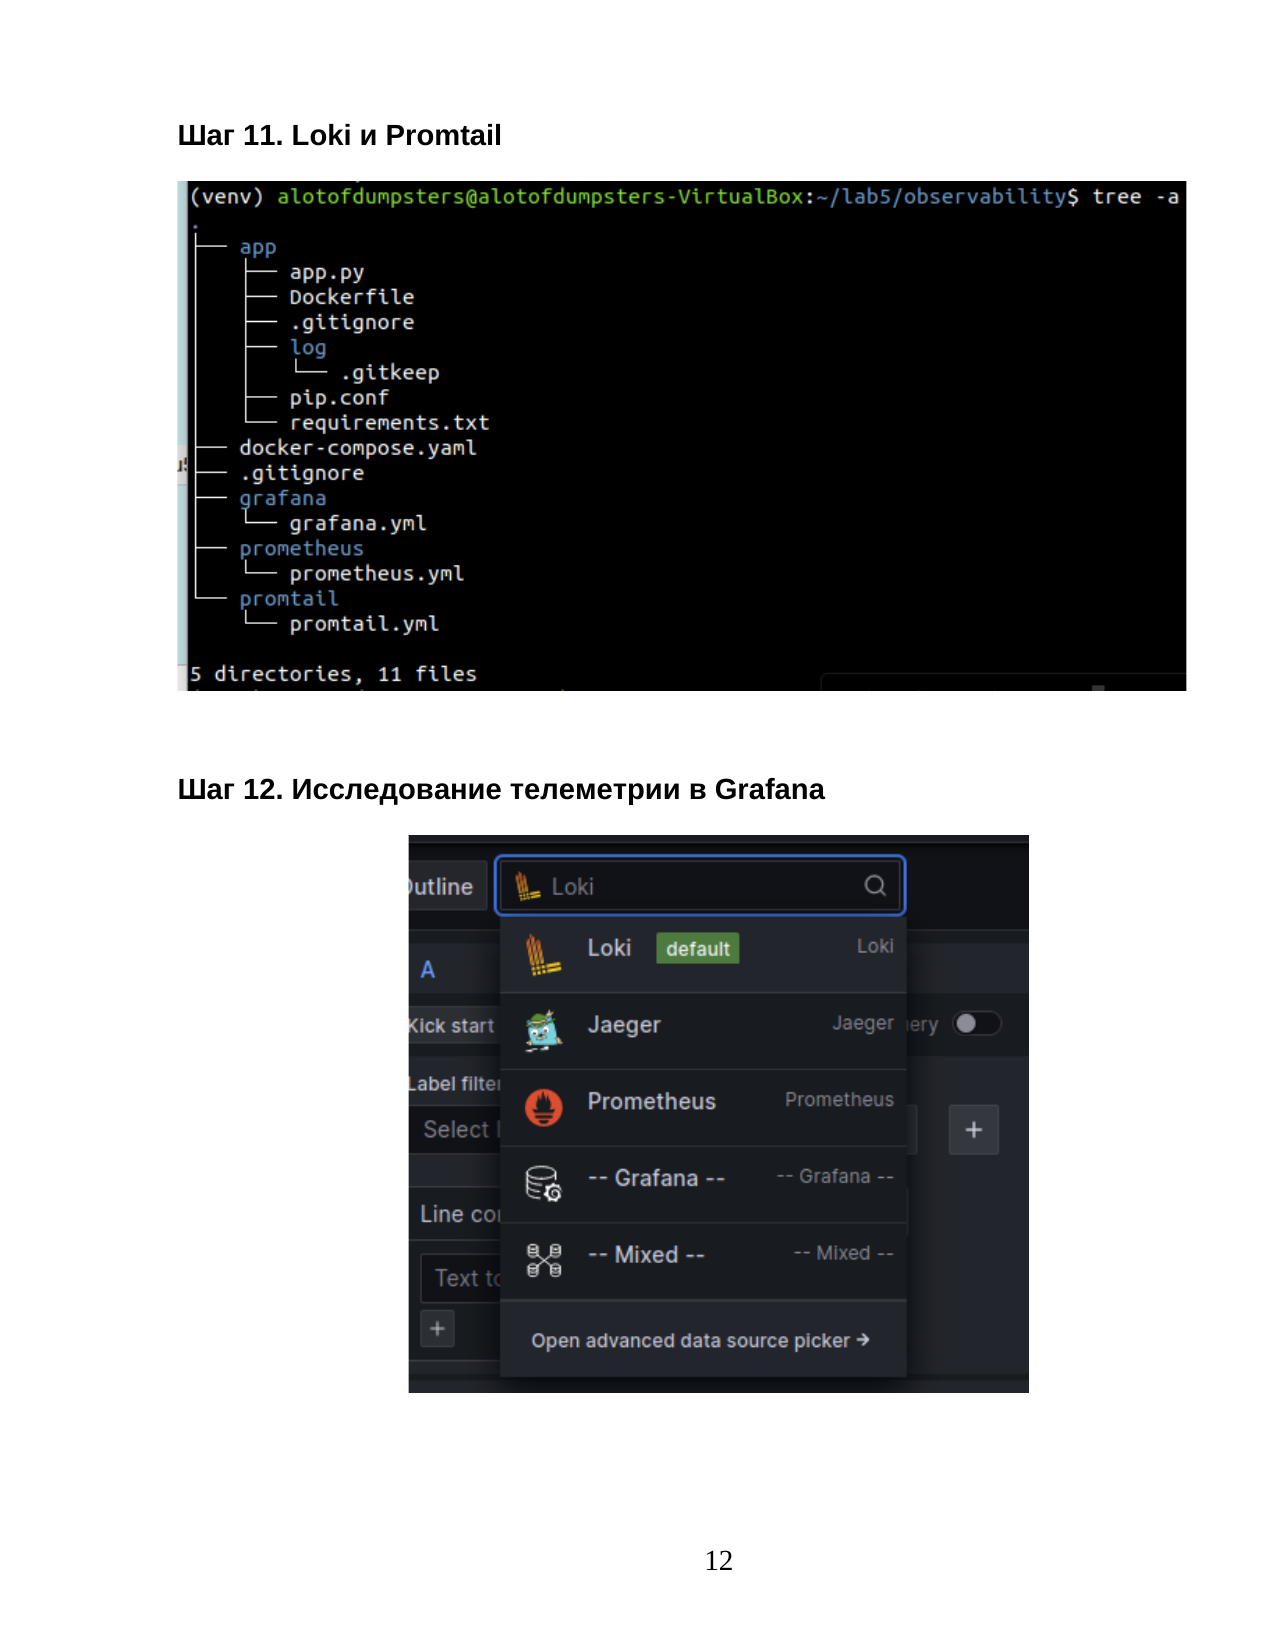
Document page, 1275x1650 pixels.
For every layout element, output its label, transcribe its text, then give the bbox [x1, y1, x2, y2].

subtitle Шаг 11. Loki и Promtail [177, 118, 1186, 152]
picture [177, 181, 1187, 691]
picture [408, 835, 1029, 1393]
subtitle Шаг 12. Исследование телеметрии в Grafana [177, 772, 1186, 806]
